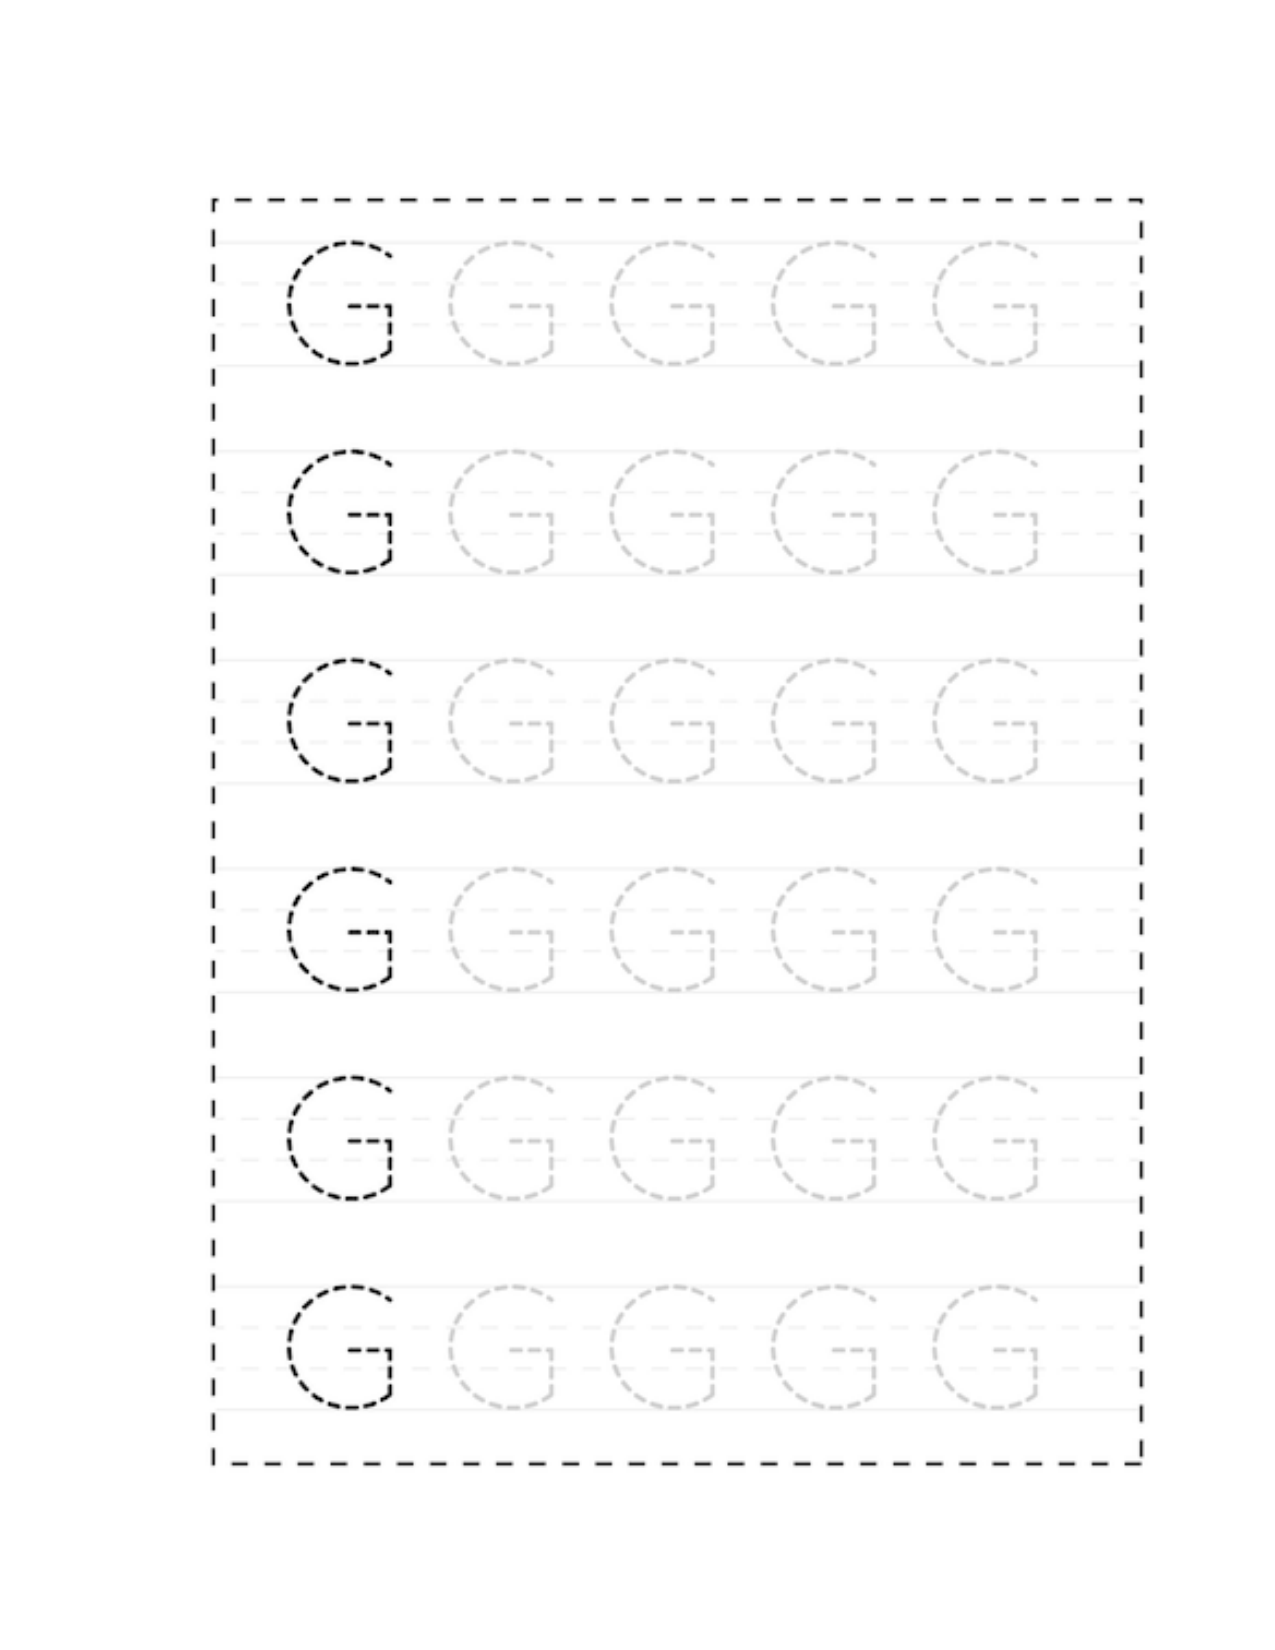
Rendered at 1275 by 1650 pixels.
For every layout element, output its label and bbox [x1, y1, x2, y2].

picture [150, 150, 1206, 1501]
